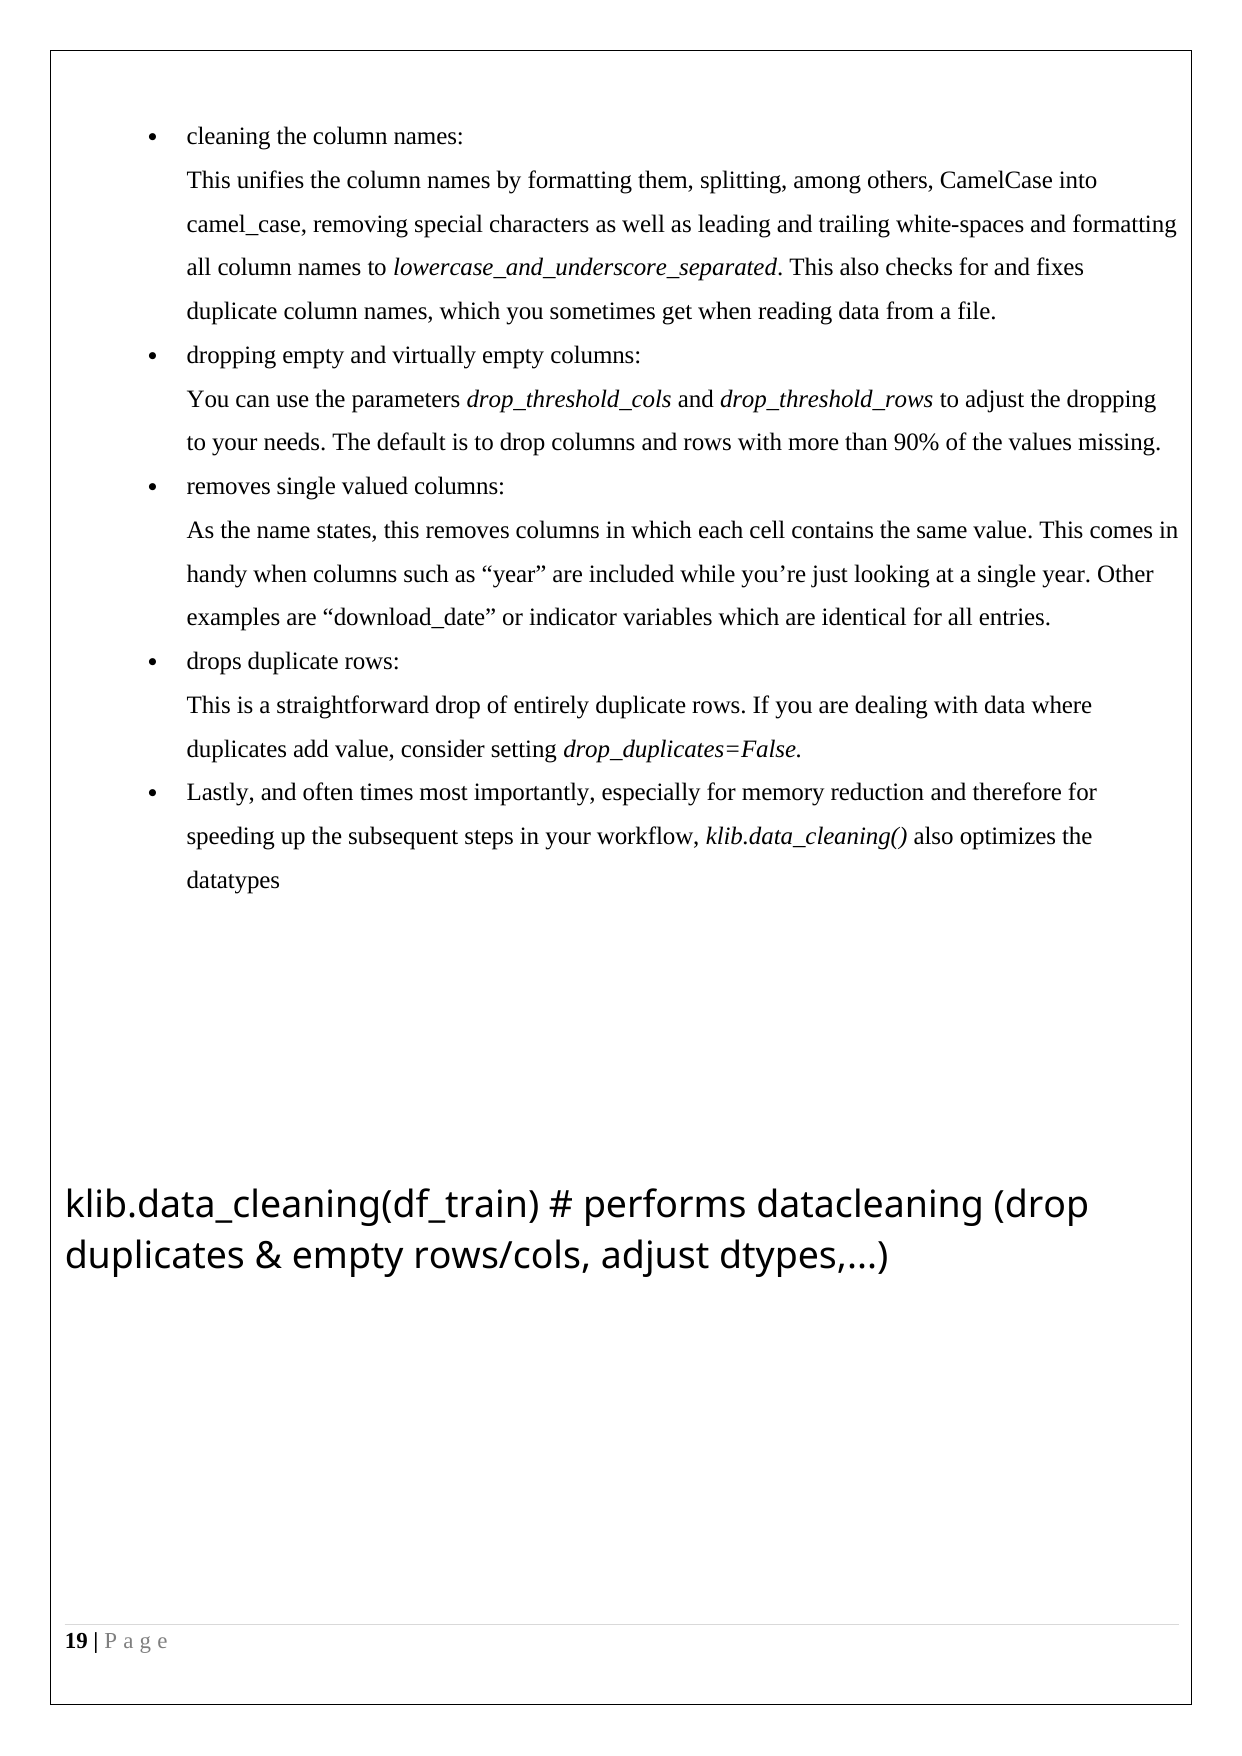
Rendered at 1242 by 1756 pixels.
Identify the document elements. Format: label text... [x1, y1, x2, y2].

list cleaning the column names: This unifies the column names by formatting them, splitting, among others, CamelCase into camel_case, removing special characters as well as leading and trailing white-spaces and formatting all column names to lowercase_and_underscore_separated. This also checks for and fixes duplicate column names, which you sometimes get when reading data from a file. [149, 106, 1179, 325]
list drops duplicate rows: This is a straightforward drop of entirely duplicate rows. If you are dealing with data where duplicates add value, consider setting drop_duplicates=False. [149, 631, 1179, 762]
list dropping empty and virtually empty columns: You can use the parameters drop_threshold_cols and drop_threshold_rows to adjust the dropping to your needs. The default is to drop columns and rows with more than 90% of the values missing. [149, 325, 1179, 456]
text klib.data_cleaning(df_train) # performs datacleaning (drop duplicates & empty rows/cols, adjust dtypes,...) [64, 1178, 1179, 1280]
list Lastly, and often times most importantly, especially for memory reduction and therefore for speeding up the subsequent steps in your workflow, klib.data_cleaning() also optimizes the datatypes [149, 762, 1179, 894]
list removes single valued columns: As the name states, this removes columns in which each cell contains the same value. This comes in handy when columns such as “year” are included while you’re just looking at a single year. Other examples are “download_date” or indicator variables which are identical for all entries. [149, 456, 1179, 631]
